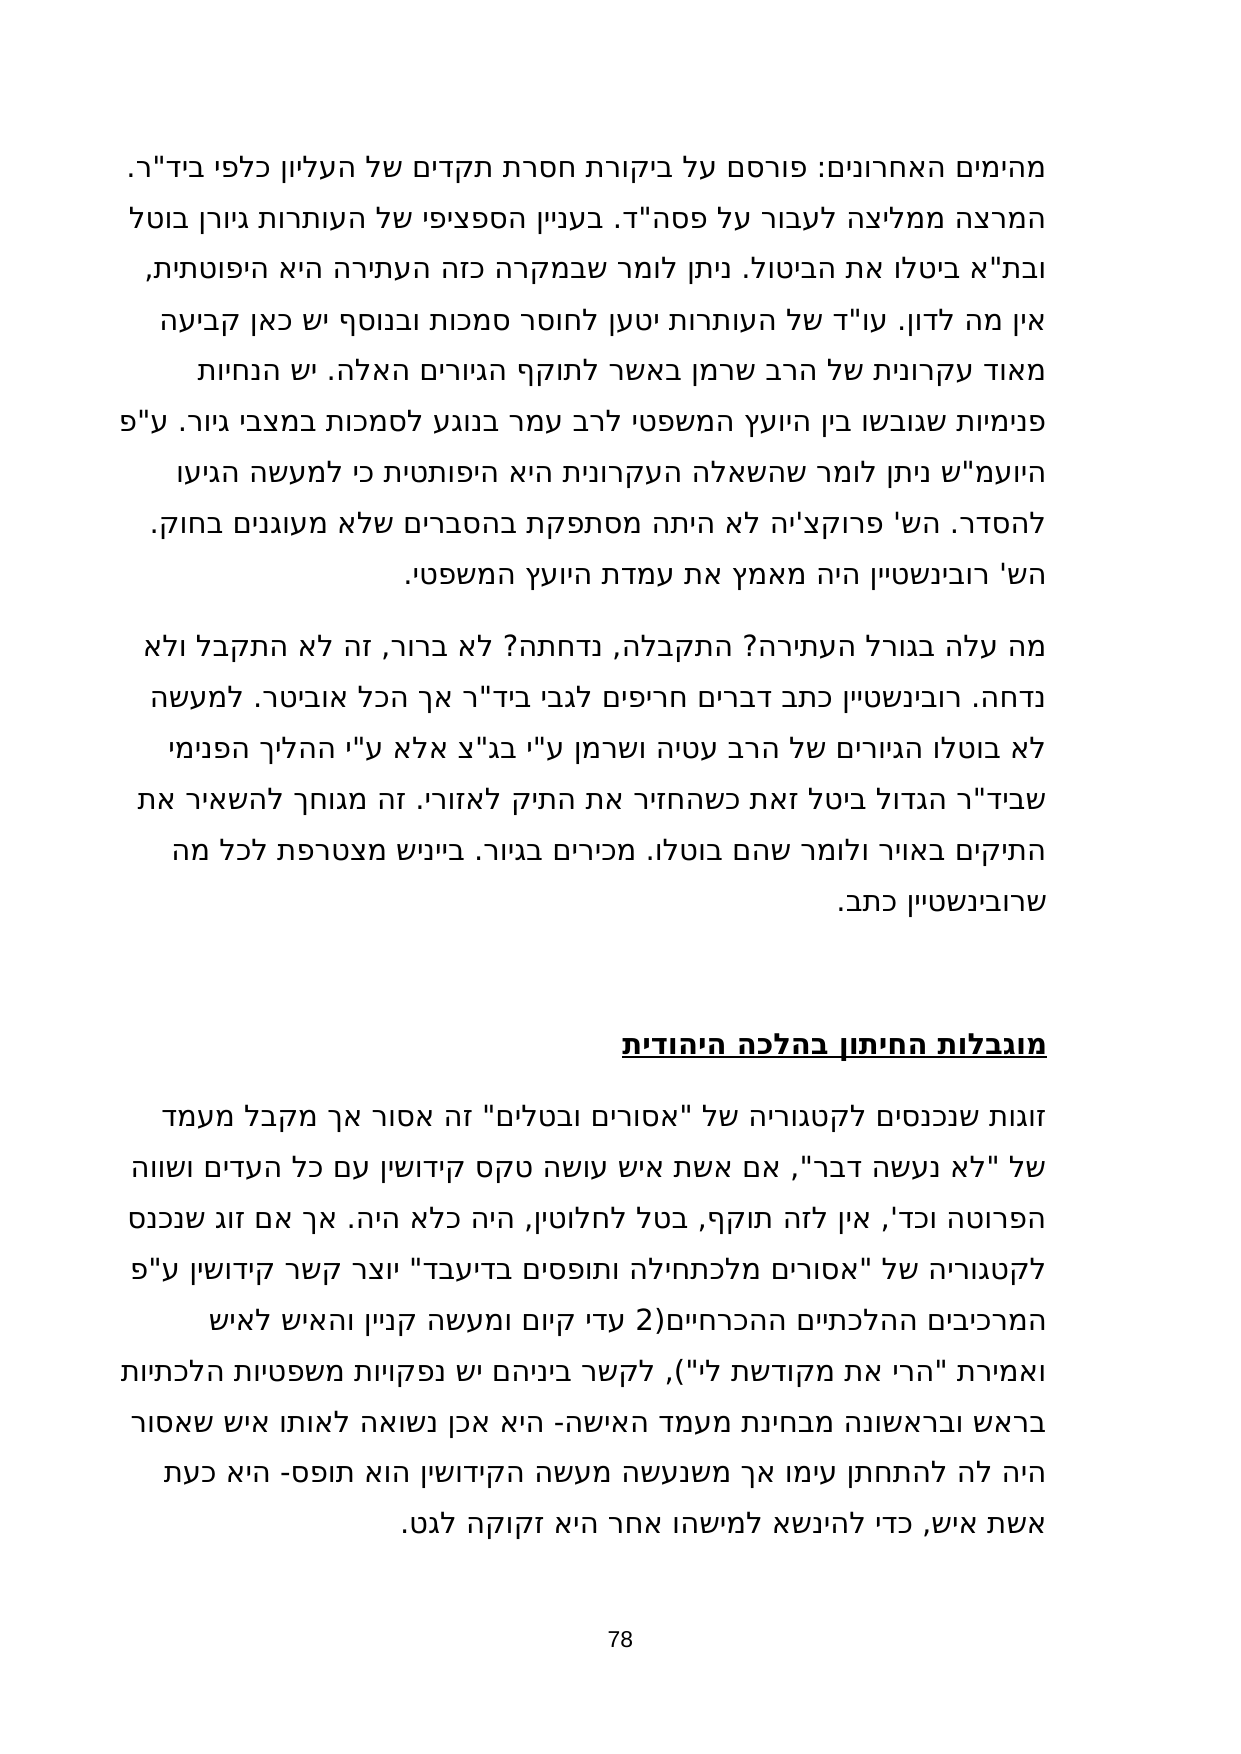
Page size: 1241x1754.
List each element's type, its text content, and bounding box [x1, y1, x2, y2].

text מהימים האחרונים: פורסם על ביקורת חסרת תקדים של העליון כלפי ביד"ר. המרצה ממליצה לעבור על פסה"ד. בעניין הספציפי של העותרות גיורן בוטל ובת"א ביטלו את הביטול. ניתן לומר שבמקרה כזה העתירה היא היפוטתית, אין מה לדון. עו"ד של העותרות יטען לחוסר סמכות ובנוסף יש כאן קביעה מאוד עקרונית של הרב שרמן באשר לתוקף הגיורים האלה. יש הנחיות פנימיות שגובשו בין היועץ המשפטי לרב עמר בנוגע לסמכות במצבי גיור. ע"פ היועמ"ש ניתן לומר שהשאלה העקרונית היא היפותטית כי למעשה הגיעו להסדר. הש' פרוקצ'יה לא היתה מסתפקת בהסברים שלא מעוגנים בחוק. הש' רובינשטיין היה מאמץ את עמדת היועץ המשפטי. [118, 150, 1047, 591]
text מה עלה בגורל העתירה? התקבלה, נדחתה? לא ברור, זה לא התקבל ולא נדחה. רובינשטיין כתב דברים חריפים לגבי ביד"ר אך הכל אוביטר. למעשה לא בוטלו הגיורים של הרב עטיה ושרמן ע"י בג"צ אלא ע"י ההליך הפנימי שביד"ר הגדול ביטל זאת כשהחזיר את התיק לאזורי. זה מגוחך להשאיר את התיקים באויר ולומר שהם בוטלו. מכירים בגיור. בייניש מצטרפת לכל מה שרובינשטיין כתב. [118, 629, 1047, 918]
text מוגבלות החיתון בהלכה היהודית [118, 1027, 1047, 1061]
text זוגות שנכנסים לקטגוריה של "אסורים ובטלים" זה אסור אך מקבל מעמד של "לא נעשה דבר", אם אשת איש עושה טקס קידושין עם כל העדים ושווה הפרוטה וכד', אין לזה תוקף, בטל לחלוטין, היה כלא היה. אך אם זוג שנכנס לקטגוריה של "אסורים מלכתחילה ותופסים בדיעבד" יוצר קשר קידושין ע"פ המרכיבים ההלכתיים ההכרחיים(2 עדי קיום ומעשה קניין והאיש לאיש ואמירת "הרי את מקודשת לי"), לקשר ביניהם יש נפקויות משפטיות הלכתיות בראש ובראשונה מבחינת מעמד האישה- היא אכן נשואה לאותו איש שאסור היה לה להתחתן עימו אך משנעשה מעשה הקידושין הוא תופס- היא כעת אשת איש, כדי להינשא למישהו אחר היא זקוקה לגט. [118, 1099, 1047, 1541]
